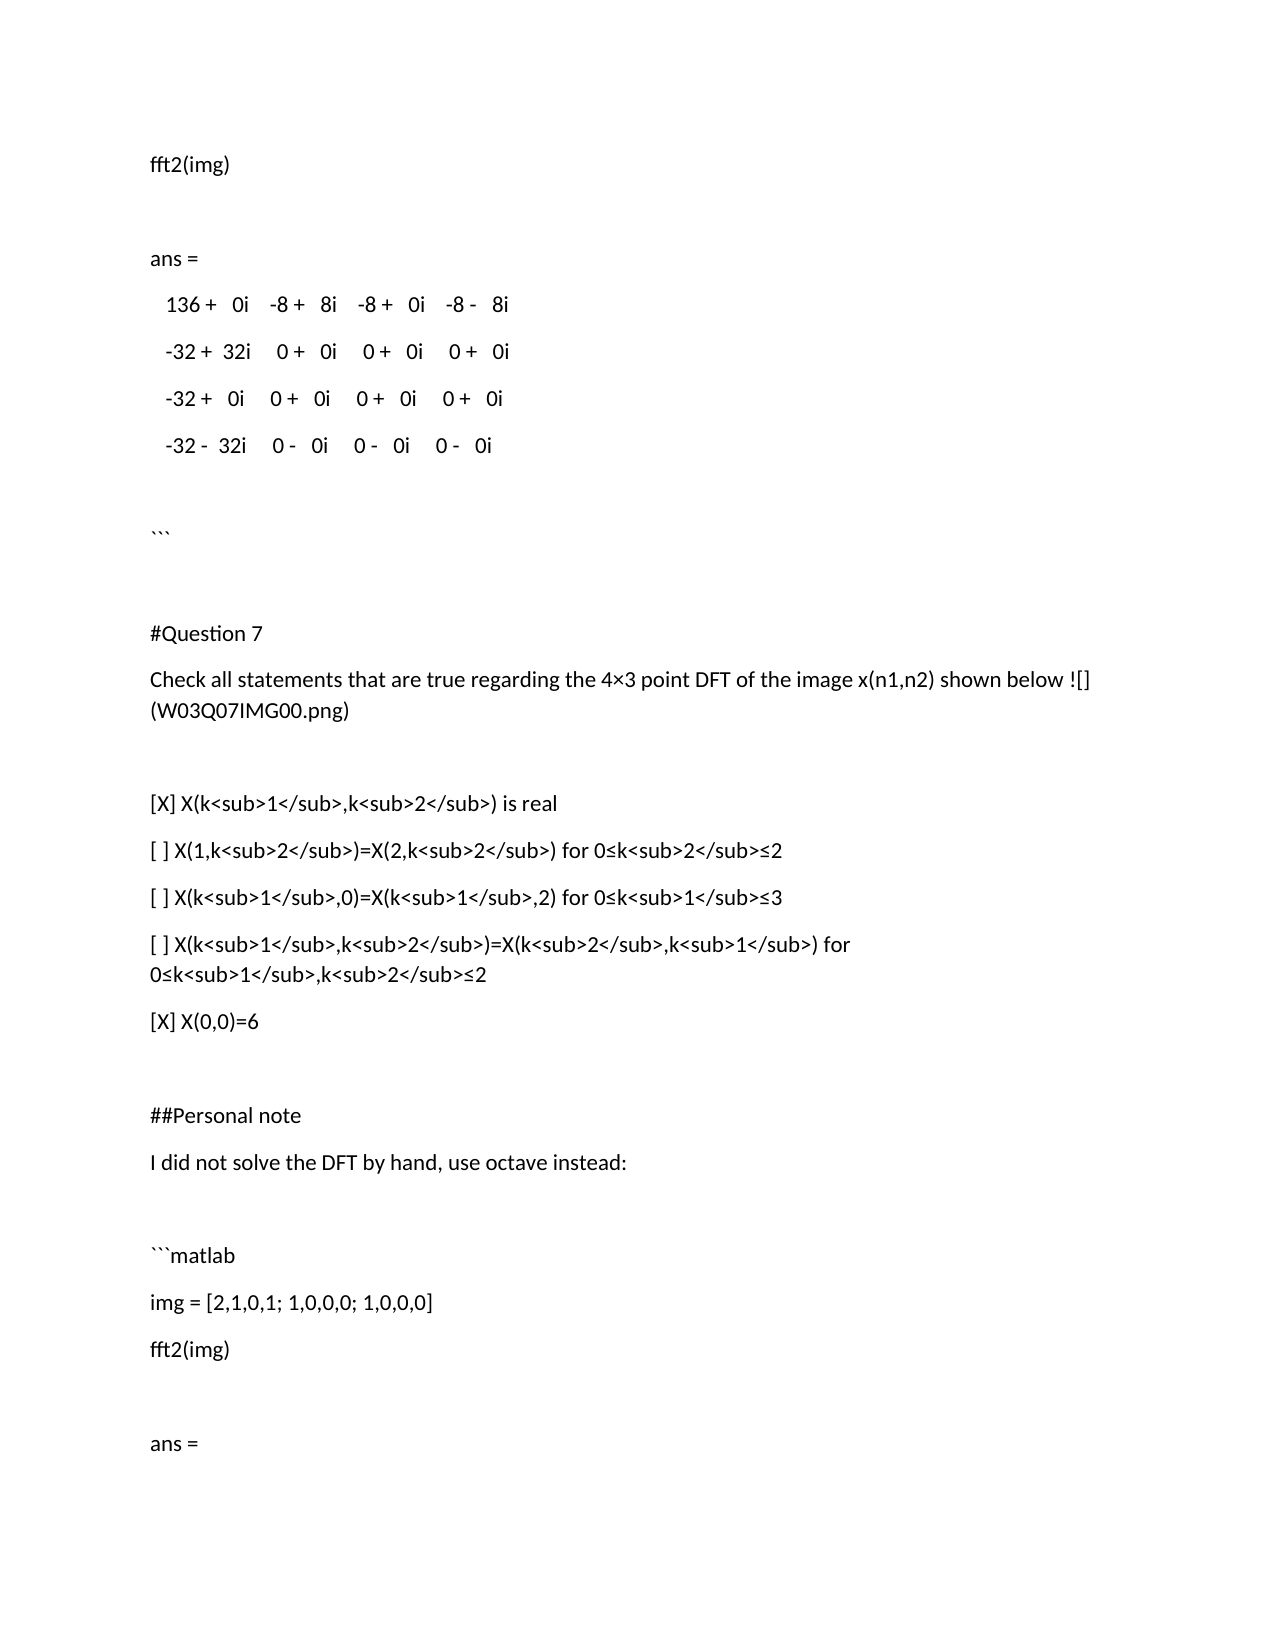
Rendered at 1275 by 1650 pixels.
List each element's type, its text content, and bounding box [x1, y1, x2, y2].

text [X] X(k<sub>1</sub>,k<sub>2</sub>) is real [150, 789, 1125, 818]
text Check all statements that are true regarding the 4×3 point DFT of the image x(n1,n2) shown below ![](W03Q07IMG00.png) [150, 666, 1125, 724]
text [ ] X(k<sub>1</sub>,k<sub>2</sub>)=X(k<sub>2</sub>,k<sub>1</sub>) for 0≤k<sub>1</sub>,k<sub>2</sub>≤2 [150, 930, 1125, 988]
text -32 - 32i 0 - 0i 0 - 0i 0 - 0i [150, 431, 1125, 459]
text ans = [150, 1429, 1125, 1457]
text 136 + 0i -8 + 8i -8 + 0i -8 - 8i [150, 291, 1125, 319]
text -32 + 0i 0 + 0i 0 + 0i 0 + 0i [150, 384, 1125, 412]
text fft2(img) [150, 1335, 1125, 1363]
text img = [2,1,0,1; 1,0,0,0; 1,0,0,0] [150, 1288, 1125, 1317]
text ``` [150, 525, 1125, 553]
text ```matlab [150, 1242, 1125, 1270]
text ##Personal note [150, 1101, 1125, 1129]
text [X] X(0,0)=6 [150, 1007, 1125, 1035]
text [ ] X(1,k<sub>2</sub>)=X(2,k<sub>2</sub>) for 0≤k<sub>2</sub>≤2 [150, 836, 1125, 864]
text ans = [150, 244, 1125, 272]
text I did not solve the DFT by hand, use octave instead: [150, 1148, 1125, 1176]
text #Question 7 [150, 619, 1125, 647]
text fft2(img) [150, 150, 1125, 178]
text -32 + 32i 0 + 0i 0 + 0i 0 + 0i [150, 337, 1125, 366]
text [ ] X(k<sub>1</sub>,0)=X(k<sub>1</sub>,2) for 0≤k<sub>1</sub>≤3 [150, 883, 1125, 911]
